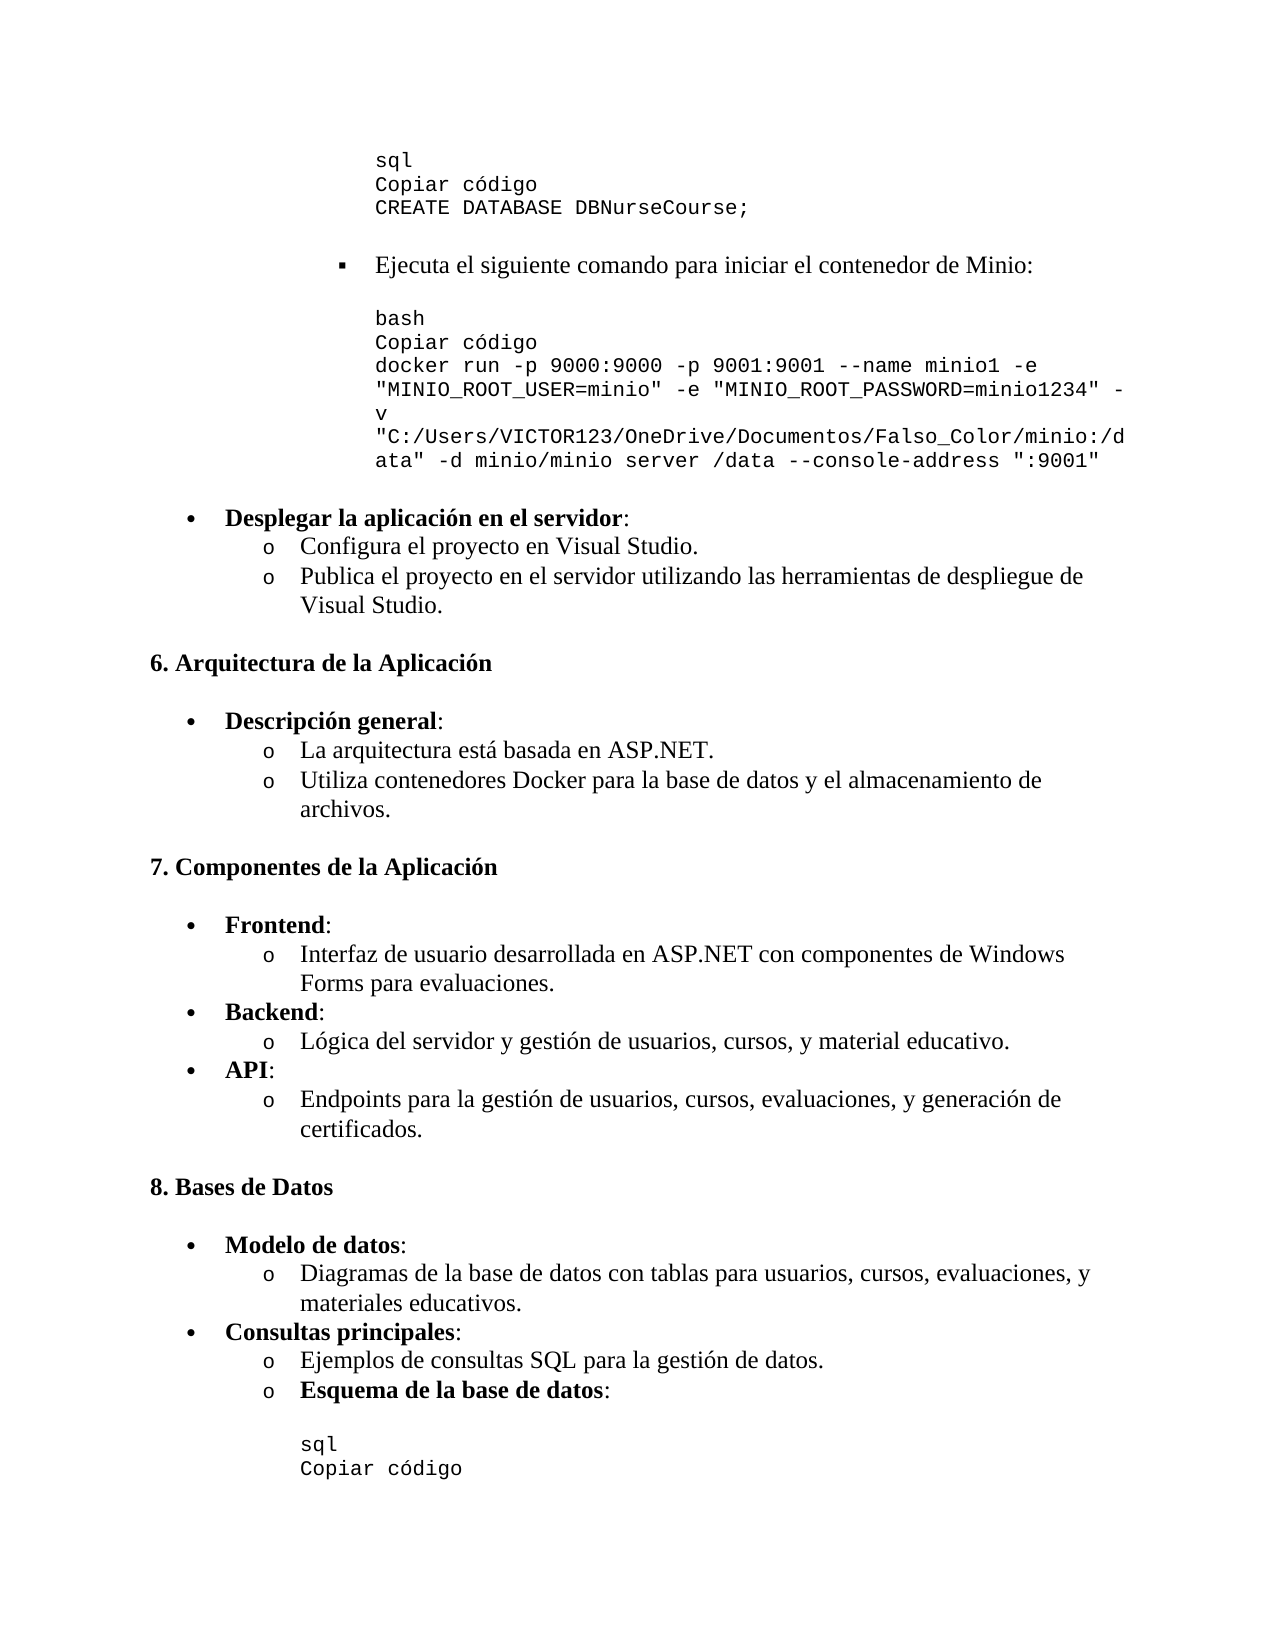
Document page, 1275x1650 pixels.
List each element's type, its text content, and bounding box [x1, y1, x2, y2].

list Endpoints para la gestión de usuarios, cursos, evaluaciones, y generación de certificados. [262, 1084, 1125, 1143]
text docker run -p 9000:9000 -p 9001:9001 --name minio1 -e "MINIO_ROOT_USER=minio" -e "MINIO_ROOT_PASSWORD=minio1234" -v "C:/Users/VICTOR123/OneDrive/Documentos/Falso_Color/minio:/data" -d minio/minio server /data --console-address ":9001" [375, 355, 1125, 473]
list Esquema de la base de datos: [262, 1375, 1125, 1405]
list Desplegar la aplicación en el servidor: [187, 503, 1125, 531]
list Configura el proyecto en Visual Studio. [262, 531, 1125, 561]
text Copiar código [375, 174, 1125, 197]
list Ejemplos de consultas SQL para la gestión de datos. [262, 1346, 1125, 1375]
list Diagramas de la base de datos con tablas para usuarios, cursos, evaluaciones, y materiales educativos. [262, 1258, 1125, 1317]
text sql [300, 1434, 1125, 1458]
list Lógica del servidor y gestión de usuarios, cursos, y material educativo. [262, 1026, 1125, 1056]
list Ejecuta el siguiente comando para iniciar el contenedor de Minio: [337, 250, 1125, 279]
list Descripción general: [187, 706, 1125, 735]
list Publica el proyecto en el servidor utilizando las herramientas de despliegue de Visual Studio. [262, 561, 1125, 619]
list Modelo de datos: [187, 1230, 1125, 1258]
list Consultas principales: [187, 1317, 1125, 1346]
text Copiar código [375, 332, 1125, 355]
text sql [375, 150, 1125, 174]
list Utiliza contenedores Docker para la base de datos y el almacenamiento de archivos. [262, 765, 1125, 823]
text 8. Bases de Datos [150, 1172, 1125, 1201]
text Copiar código [300, 1458, 1125, 1481]
text CREATE DATABASE DBNurseCourse; [375, 197, 1125, 221]
list Frontend: [187, 910, 1125, 939]
text 7. Componentes de la Aplicación [150, 852, 1125, 881]
list La arquitectura está basada en ASP.NET. [262, 735, 1125, 765]
list API: [187, 1056, 1125, 1084]
text 6. Arquitectura de la Aplicación [150, 648, 1125, 677]
list Interfaz de usuario desarrollada en ASP.NET con componentes de Windows Forms para evaluaciones. [262, 939, 1125, 997]
list Backend: [187, 997, 1125, 1026]
text bash [375, 308, 1125, 332]
